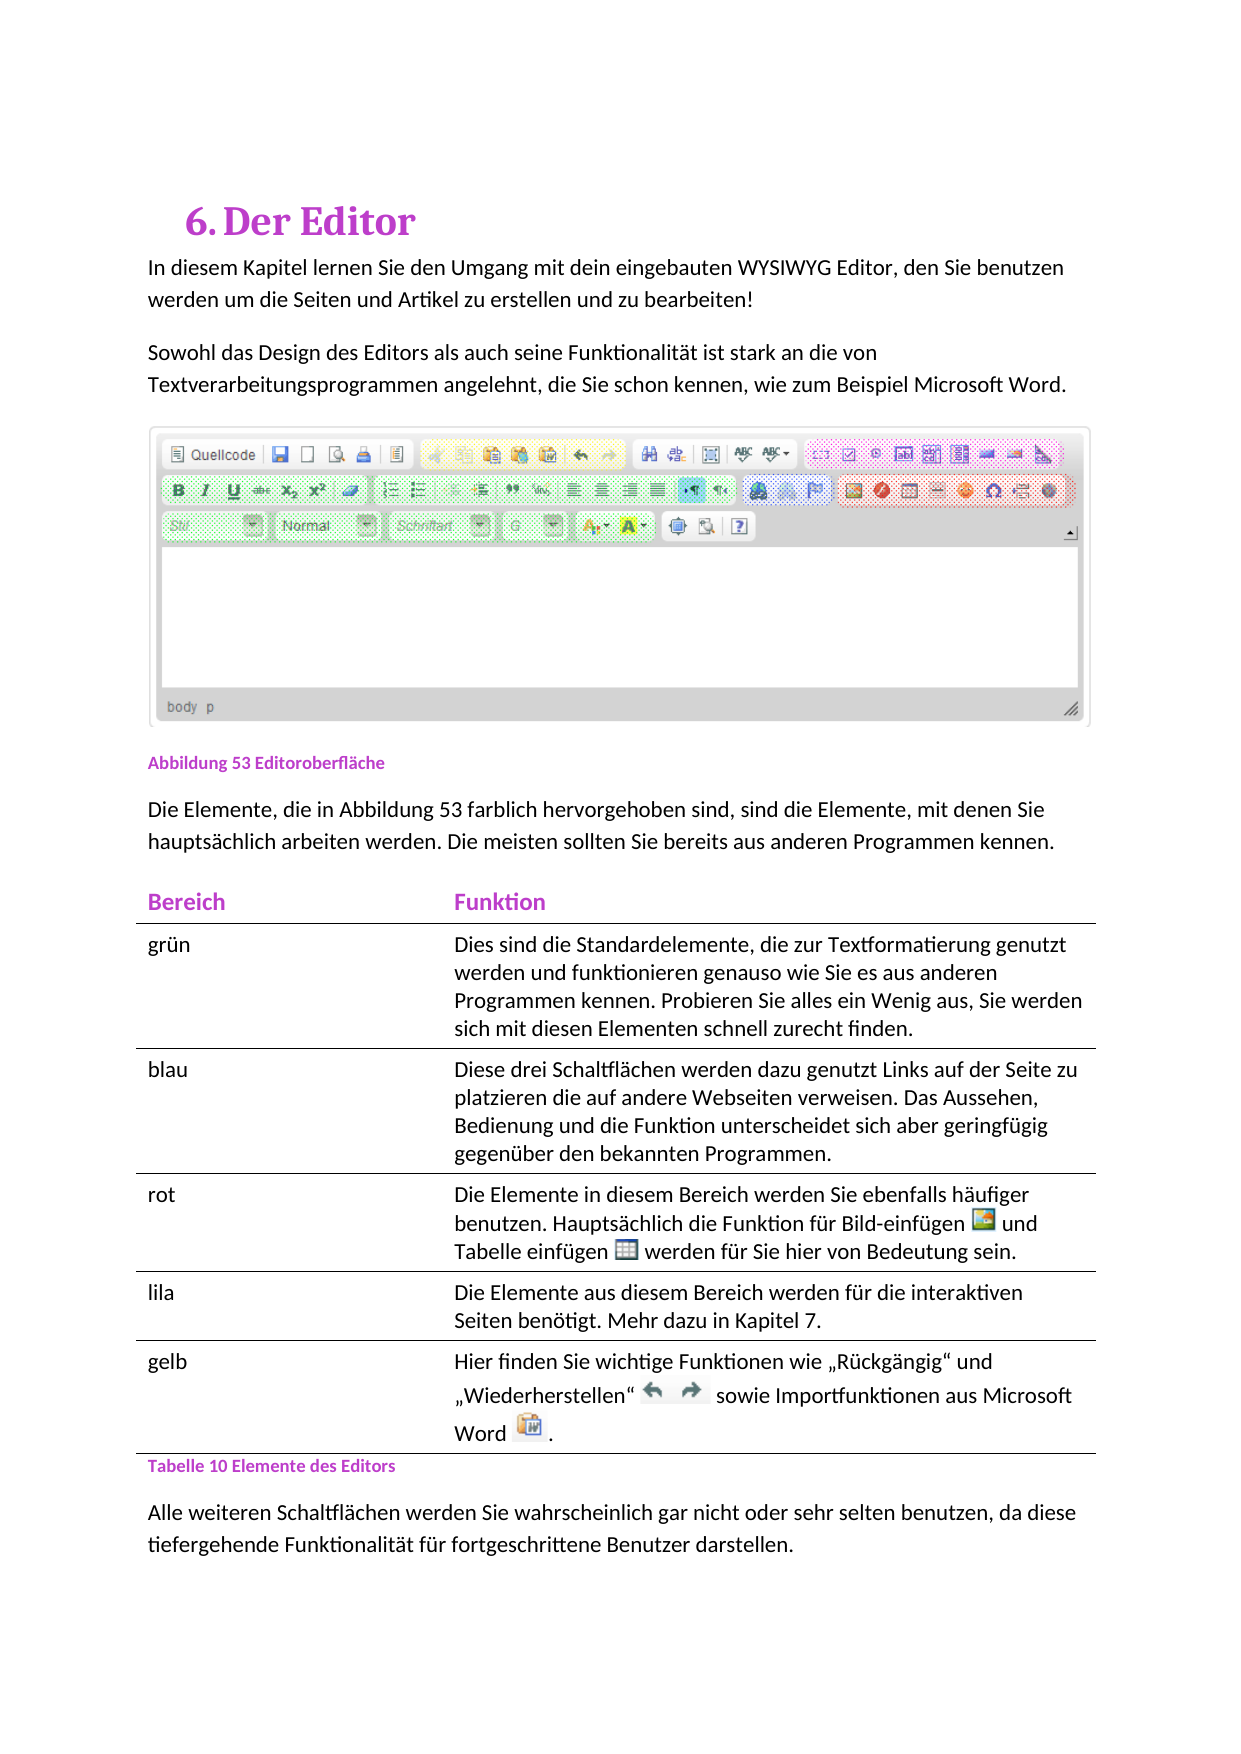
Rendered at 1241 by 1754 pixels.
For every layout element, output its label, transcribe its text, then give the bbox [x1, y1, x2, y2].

picture [147, 423, 1093, 727]
table_cell grün [136, 924, 443, 1048]
table_header Funktion [443, 881, 1096, 923]
text Die Elemente, die in Abbildung 53 farblich hervorgehoben sind, sind die Elemente, mit denen Sie hauptsächlich arbeiten werden. Die meisten sollten Sie bereits aus anderen Programmen kennen. [148, 795, 1093, 856]
table_header Bereich [136, 881, 443, 923]
text In diesem Kapitel lernen Sie den Umgang mit dein eingebauten WYSIWYG Editor, den Sie benutzen werden um die Seiten und Artikel zu erstellen und zu bearbeiten! [148, 253, 1093, 313]
picture [511, 1408, 548, 1442]
text Alle weiteren Schaltflächen werden Sie wahrscheinlich gar nicht oder sehr selten benutzen, da diese tiefergehende Funktionalität für fortgeschrittene Benutzer darstellen. [148, 1498, 1093, 1558]
table_cell Die Elemente in diesem Bereich werden Sie ebenfalls häufiger benutzen. Hauptsächlich die Funktion für Bild-einfügen und Tabelle einfügen werden für Sie hier von Bedeutung sein. [443, 1174, 1096, 1271]
subtitle Der Editor [185, 198, 1093, 246]
table_cell Hier finden Sie wichtige Funktionen wie „Rückgängig“ und „Wiederherstellen“ sowie Importfunktionen aus Microsoft Word . [443, 1341, 1096, 1453]
table_cell Diese drei Schaltflächen werden dazu genutzt Links auf der Seite zu platzieren die auf andere Webseiten verweisen. Das Aussehen, Bedienung und die Funktion unterscheidet sich aber geringfügig gegenüber den bekannten Programmen. [443, 1049, 1096, 1173]
table_cell Dies sind die Standardelemente, die zur Textformatierung genutzt werden und funktionieren genauso wie Sie es aus anderen Programmen kennen. Probieren Sie alles ein Wenig aus, Sie werden sich mit diesen Elementen schnell zurecht finden. [443, 924, 1096, 1048]
table_cell gelb [136, 1341, 443, 1453]
text Sowohl das Design des Editors als auch seine Funktionalität ist stark an die von Textverarbeitungsprogrammen angelehnt, die Sie schon kennen, wie zum Beispiel Microsoft Word. [148, 338, 1093, 398]
picture [971, 1207, 997, 1232]
picture [640, 1375, 711, 1404]
table_cell blau [136, 1049, 443, 1173]
table_cell rot [136, 1174, 443, 1271]
text Tabelle 10 Elemente des Editors [148, 1454, 1093, 1477]
picture [614, 1239, 639, 1260]
table_cell lila [136, 1272, 443, 1340]
text Abbildung 53 Editoroberfläche [148, 752, 1093, 774]
table_cell Die Elemente aus diesem Bereich werden für die interaktiven Seiten benötigt. Mehr dazu in Kapitel 7. [443, 1272, 1096, 1340]
